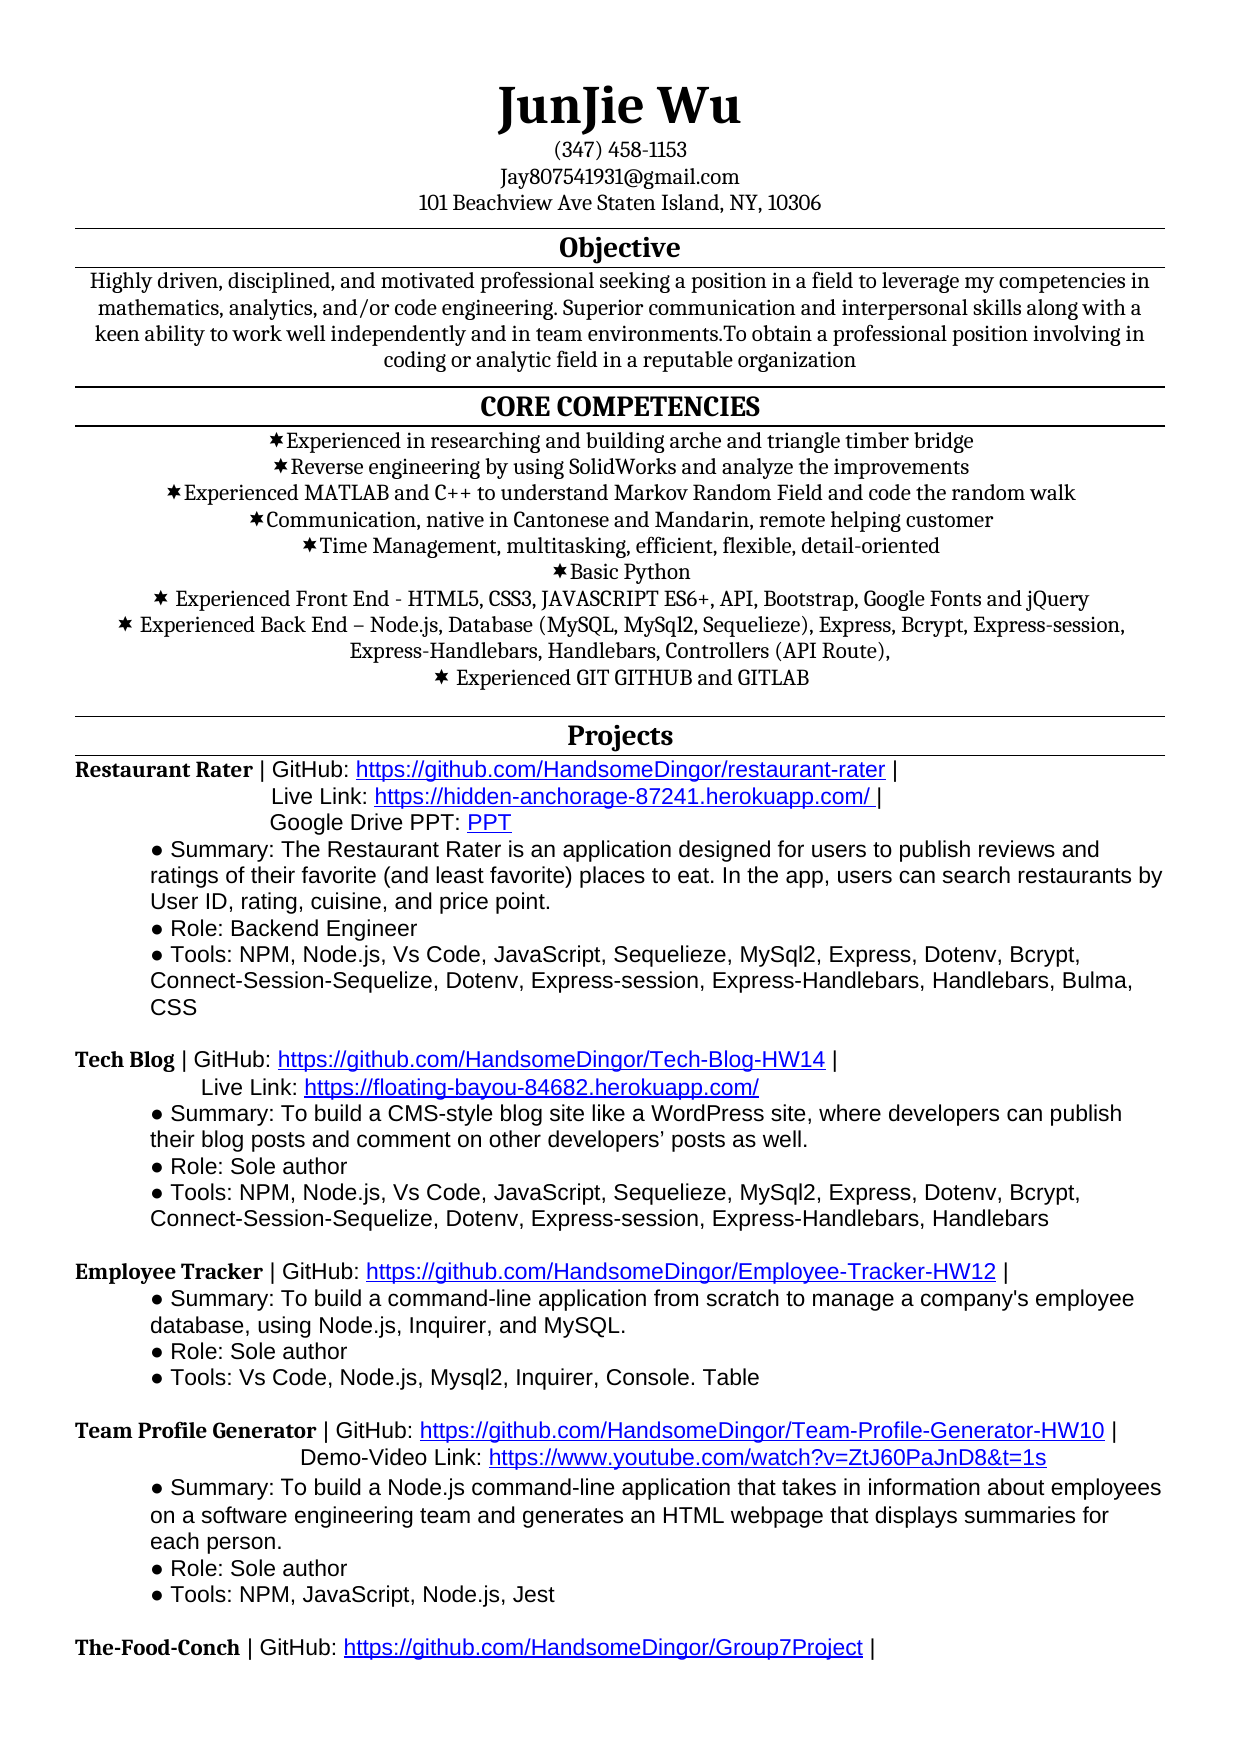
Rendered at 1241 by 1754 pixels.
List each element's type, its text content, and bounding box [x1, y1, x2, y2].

text Team Profile Generator | GitHub: https://github.com/HandsomeDingor/Team-Profile-Generator-HW10 | [75, 1417, 1165, 1444]
text Reverse engineering by using SolidWorks and analyze the improvements [75, 454, 1165, 480]
text Experienced Back End – Node.js, Database (MySQL, MySql2, Sequelieze), Express, Bcrypt, Express-session, Express-Handlebars, Handlebars, Controllers (API Route), [75, 612, 1165, 664]
text Experienced MATLAB and C++ to understand Markov Random Field and code the random walk [75, 480, 1165, 506]
text Communication, native in Cantonese and Mandarin, remote helping customer [75, 506, 1165, 533]
text The-Food-Conch | GitHub: https://github.com/HandsomeDingor/Group7Project | [75, 1634, 1165, 1661]
text ● Role: Backend Engineer ● Tools: NPM, Node.js, Vs Code, JavaScript, Sequelieze, MySql2, Express, Dotenv, Bcrypt, Connect-Session-Sequelize, Dotenv, Express-session, Express-Handlebars, Handlebars, Bulma, CSS [150, 915, 1165, 1020]
text ● Summary: To build a Node.js command-line application that takes in information about employees on a software engineering team and generates an HTML webpage that displays summaries for each person. ● Role: Sole author ● Tools: NPM, JavaScript, Node.js, Jest [150, 1471, 1165, 1607]
text Highly driven, disciplined, and motivated professional seeking a position in a field to leverage my competencies in mathematics, analytics, and/or code engineering. Superior communication and interpersonal skills along with a keen ability to work well independently and in team environments.To obtain a professional position involving in coding or analytic field in a reputable organization [75, 268, 1165, 373]
text Time Management, multitasking, efficient, flexible, detail-oriented [75, 533, 1165, 559]
text Experienced Front End - HTML5, CSS3, JAVASCRIPT ES6+, API, Bootstrap, Google Fonts and jQuery [75, 586, 1165, 612]
text ● Role: Sole author ● Tools: Vs Code, Node.js, Mysql2, Inquirer, Console. Table [150, 1338, 1165, 1391]
text Live Link: https://floating-bayou-84682.herokuapp.com/ [75, 1074, 1165, 1100]
text Jay807541931@gmail.com [75, 164, 1165, 190]
text (347) 458-1153 [75, 137, 1165, 164]
text Live Link: https://hidden-anchorage-87241.herokuapp.com/ | [75, 783, 1165, 809]
text ● Summary: To build a command-line application from scratch to manage a company's employee database, using Node.js, Inquirer, and MySQL. [150, 1285, 1165, 1338]
text ● Summary: The Restaurant Rater is an application designed for users to publish reviews and ratings of their favorite (and least favorite) places to eat. In the app, users can search restaurants by User ID, rating, cuisine, and price point. [150, 836, 1165, 915]
text Objective [75, 229, 1165, 267]
text Tech Blog | GitHub: https://github.com/HandsomeDingor/Tech-Blog-HW14 | [75, 1046, 1165, 1074]
text Employee Tracker | GitHub: https://github.com/HandsomeDingor/Employee-Tracker-HW12 | [75, 1258, 1165, 1285]
text Google Drive PPT: PPT [75, 809, 1165, 836]
text Experienced GIT GITHUB and GITLAB [75, 664, 1165, 691]
text ● Summary: To build a CMS-style blog site like a WordPress site, where developers can publish their blog posts and comment on other developers’ posts as well. ● Role: Sole author ● Tools: NPM, Node.js, Vs Code, JavaScript, Sequelieze, MySql2, Express, Dotenv, Bcrypt, Connect-Session-Sequelize, Dotenv, Express-session, Express-Handlebars, Handlebars [150, 1100, 1165, 1232]
text Restaurant Rater | GitHub: https://github.com/HandsomeDingor/restaurant-rater | [75, 756, 1165, 783]
text Basic Python [75, 559, 1165, 586]
text Experienced in researching and building arche and triangle timber bridge [75, 427, 1165, 454]
text JunJie Wu [75, 75, 1165, 137]
text 101 Beachview Ave Staten Island, NY, 10306 [75, 190, 1165, 216]
text Demo-Video Link: https://www.youtube.com/watch?v=ZtJ60PaJnD8&t=1s [300, 1444, 1165, 1471]
text Projects [75, 717, 1165, 755]
text CORE COMPETENCIES [75, 388, 1165, 425]
